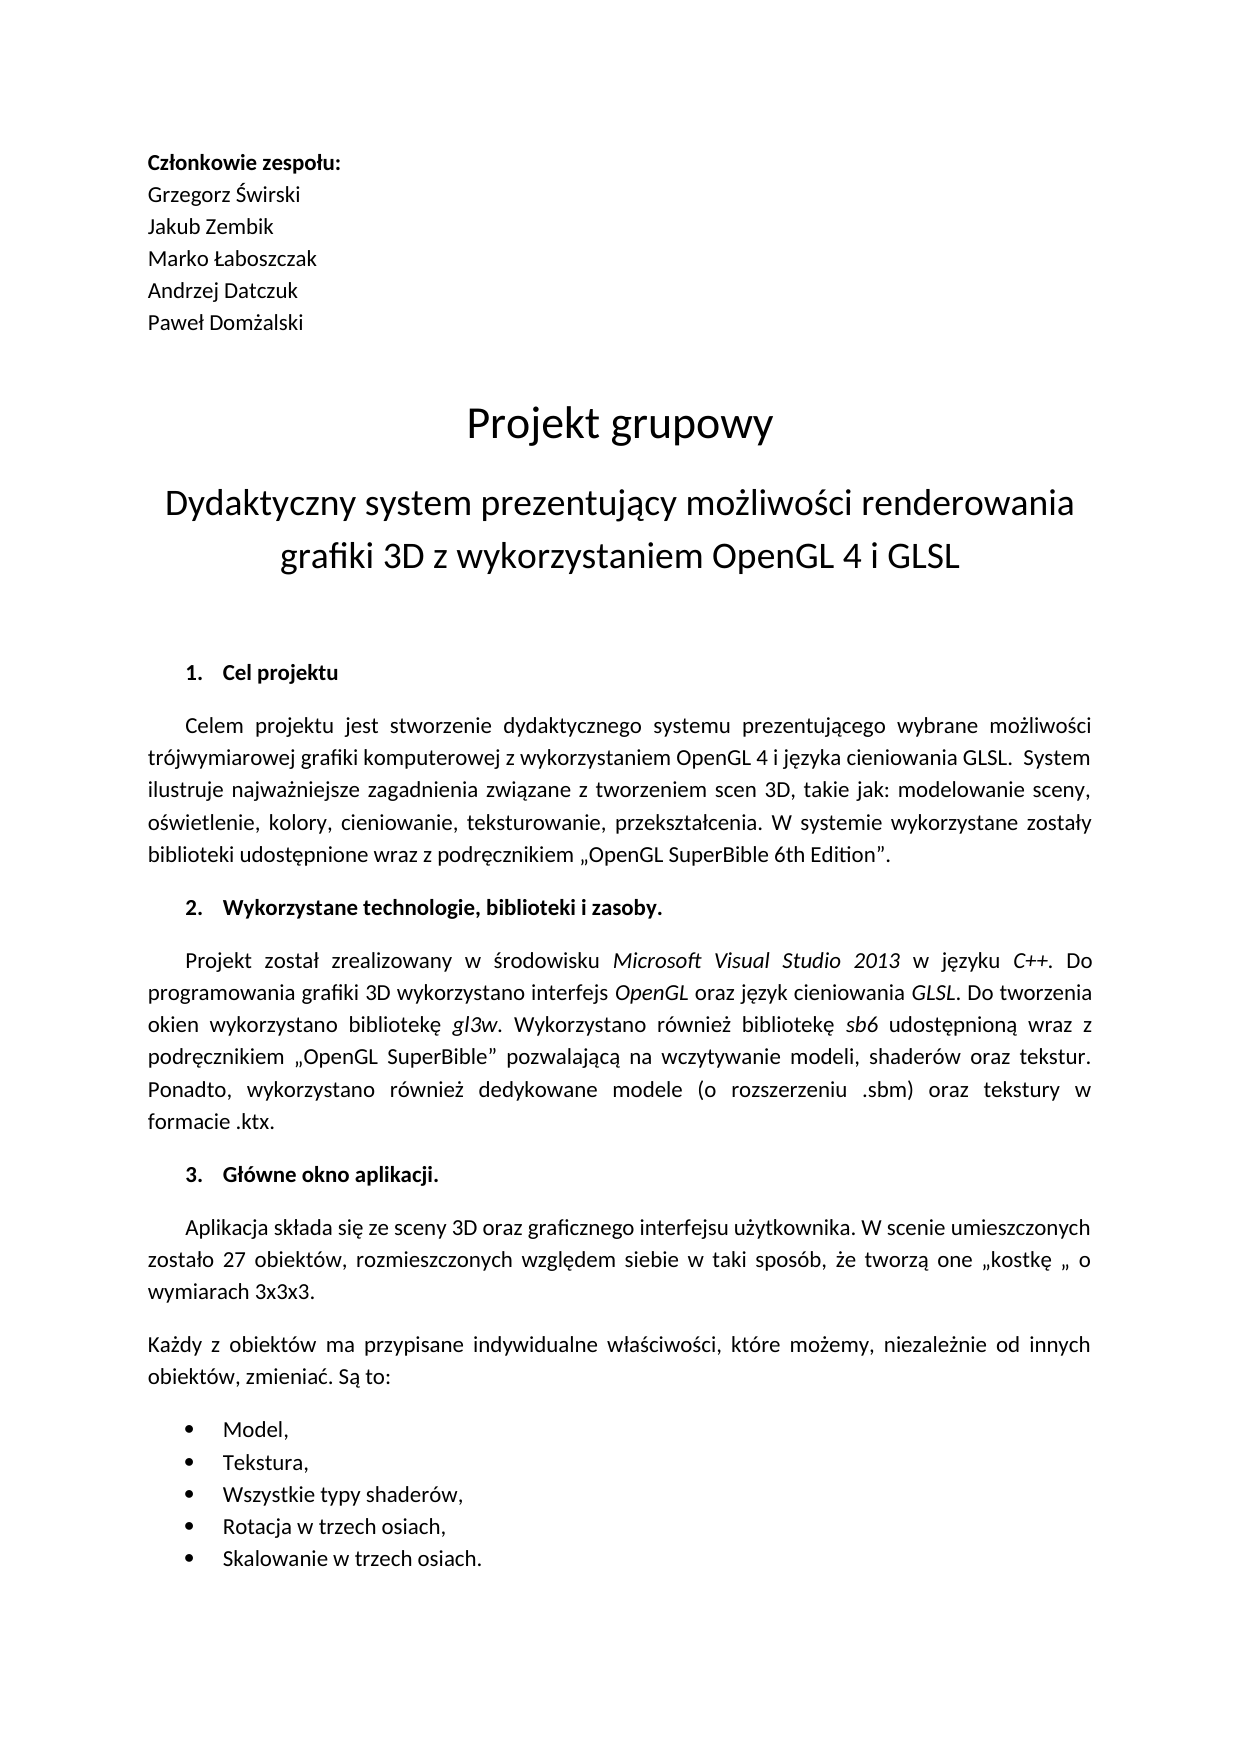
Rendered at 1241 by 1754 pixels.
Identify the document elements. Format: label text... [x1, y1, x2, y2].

text Marko Łaboszczak [148, 244, 1093, 272]
list Wszystkie typy shaderów, [185, 1480, 1093, 1508]
list Cel projektu [185, 658, 1093, 686]
text Dydaktyczny system prezentujący możliwości renderowania grafiki 3D z wykorzystaniem OpenGL 4 i GLSL [148, 479, 1093, 577]
text Jakub Zembik [148, 212, 1093, 240]
text Każdy z obiektów ma przypisane indywidualne właściwości, które możemy, niezależnie od innych obiektów, zmieniać. Są to: [148, 1330, 1093, 1391]
text Grzegorz Świrski [148, 180, 1093, 208]
text Paweł Domżalski [148, 308, 1093, 337]
list Skalowanie w trzech osiach. [185, 1544, 1093, 1572]
text Projekt został zrealizowany w środowisku Microsoft Visual Studio 2013 w języku C++. Do programowania grafiki 3D wykorzystano interfejs OpenGL oraz język cieniowania GLSL. Do tworzenia okien wykorzystano bibliotekę gl3w. Wykorzystano również bibliotekę sb6 udostępnioną wraz z podręcznikiem „OpenGL SuperBible” pozwalającą na wczytywanie modeli, shaderów oraz tekstur. Ponadto, wykorzystano również dedykowane modele (o rozszerzeniu .sbm) oraz tekstury w formacie .ktx. [148, 946, 1093, 1135]
list Główne okno aplikacji. [185, 1160, 1093, 1188]
list Wykorzystane technologie, biblioteki i zasoby. [185, 893, 1093, 921]
text Celem projektu jest stworzenie dydaktycznego systemu prezentującego wybrane możliwości trójwymiarowej grafiki komputerowej z wykorzystaniem OpenGL 4 i języka cieniowania GLSL. System ilustruje najważniejsze zagadnienia związane z tworzeniem scen 3D, takie jak: modelowanie sceny, oświetlenie, kolory, cieniowanie, teksturowanie, przekształcenia. W systemie wykorzystane zostały biblioteki udostępnione wraz z podręcznikiem „OpenGL SuperBible 6th Edition”. [148, 711, 1093, 868]
text Członkowie zespołu: [148, 148, 1093, 176]
text Andrzej Datczuk [148, 276, 1093, 304]
list Tekstura, [185, 1448, 1093, 1476]
text Projekt grupowy [148, 394, 1093, 450]
list Model, [185, 1416, 1093, 1443]
text Aplikacja składa się ze sceny 3D oraz graficznego interfejsu użytkownika. W scenie umieszczonych zostało 27 obiektów, rozmieszczonych względem siebie w taki sposób, że tworzą one „kostkę „ o wymiarach 3x3x3. [148, 1213, 1093, 1305]
list Rotacja w trzech osiach, [185, 1512, 1093, 1540]
